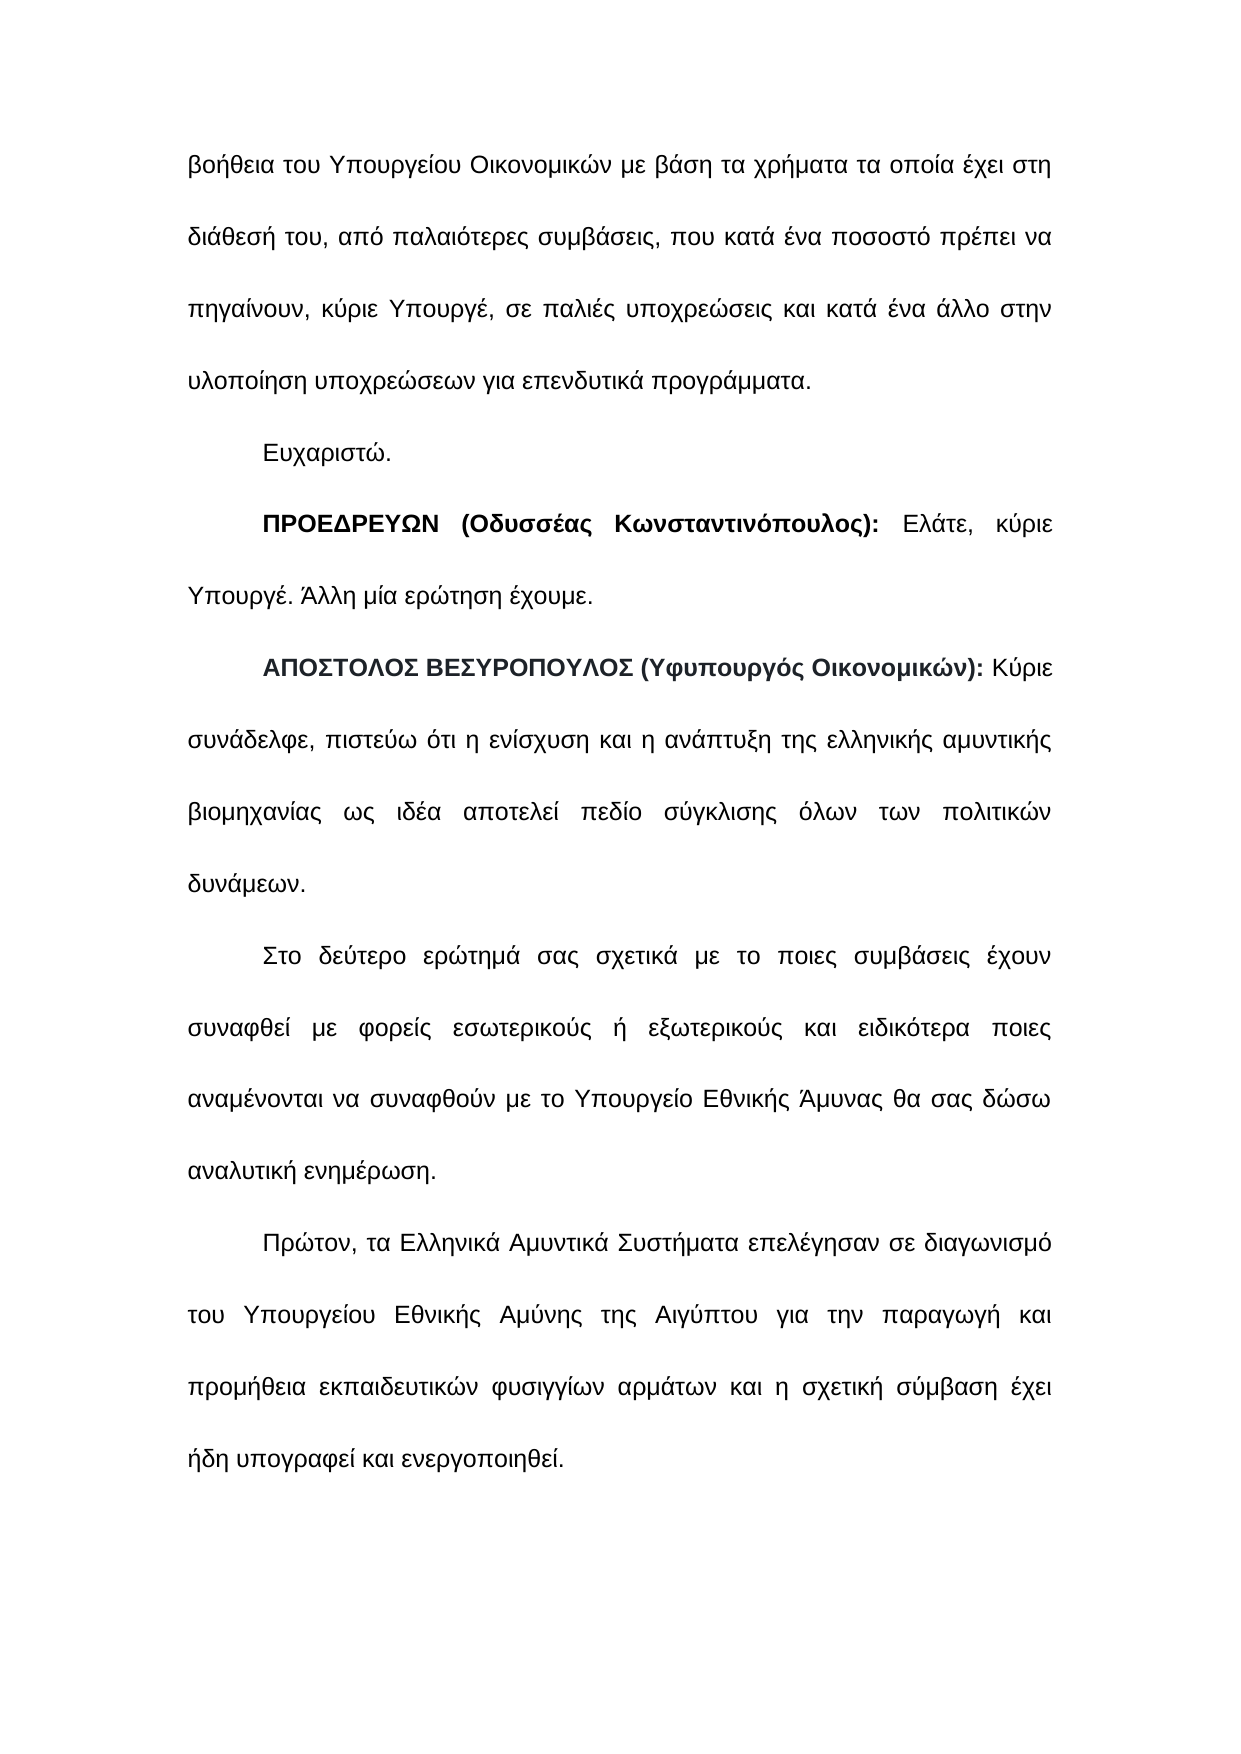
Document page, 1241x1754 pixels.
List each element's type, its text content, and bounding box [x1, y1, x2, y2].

text Στο δεύτερο ερώτημά σας σχετικά με το ποιες συμβάσεις έχουν συναφθεί με φορείς εσωτερικούς ή εξωτερικούς και ειδικότερα ποιες αναμένονται να συναφθούν με το Υπουργείο Εθνικής Άμυνας θα σας δώσω αναλυτική ενημέρωση. [187, 941, 1053, 1185]
text Ευχαριστώ. [187, 437, 1053, 466]
text Πρώτον, τα Ελληνικά Αμυντικά Συστήματα επελέγησαν σε διαγωνισμό του Υπουργείου Εθνικής Αμύνης της Αιγύπτου για την παραγωγή και προμήθεια εκπαιδευτικών φυσιγγίων αρμάτων και η σχετική σύμβαση έχει ήδη υπογραφεί και ενεργοποιηθεί. [187, 1228, 1053, 1472]
text ΠΡΟΕΔΡΕΥΩΝ (Οδυσσέας Κωνσταντινόπουλος): Ελάτε, κύριε Υπουργέ. Άλλη μία ερώτηση έχουμε. [187, 509, 1053, 610]
text ΑΠΟΣΤΟΛΟΣ ΒΕΣΥΡΟΠΟΥΛΟΣ (Υφυπουργός Οικονομικών): Κύριε συνάδελφε, πιστεύω ότι η ενίσχυση και η ανάπτυξη της ελληνικής αμυντικής βιομηχανίας ως ιδέα αποτελεί πεδίο σύγκλισης όλων των πολιτικών δυνάμεων. [187, 653, 1053, 897]
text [187, 150, 1053, 394]
